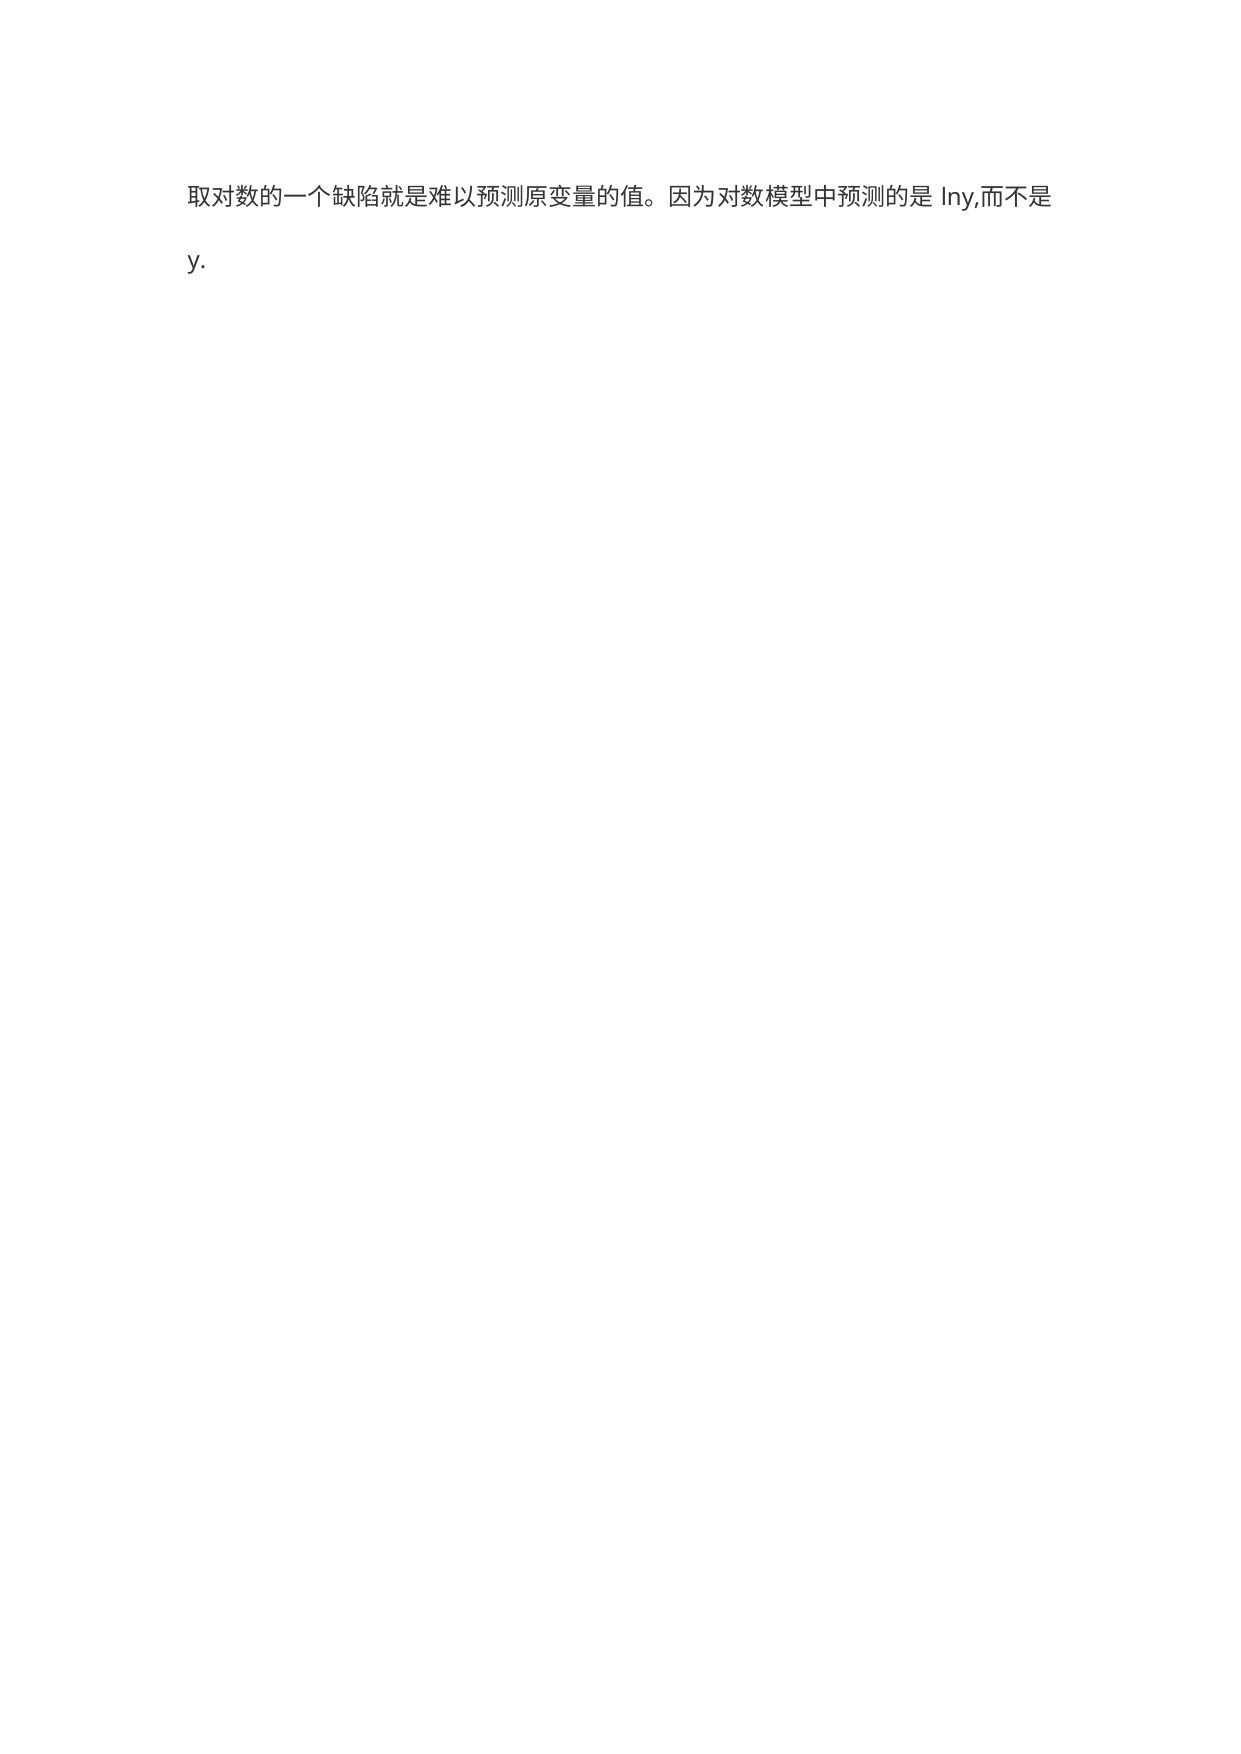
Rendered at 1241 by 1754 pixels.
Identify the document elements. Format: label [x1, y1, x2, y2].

text [187, 162, 1053, 292]
